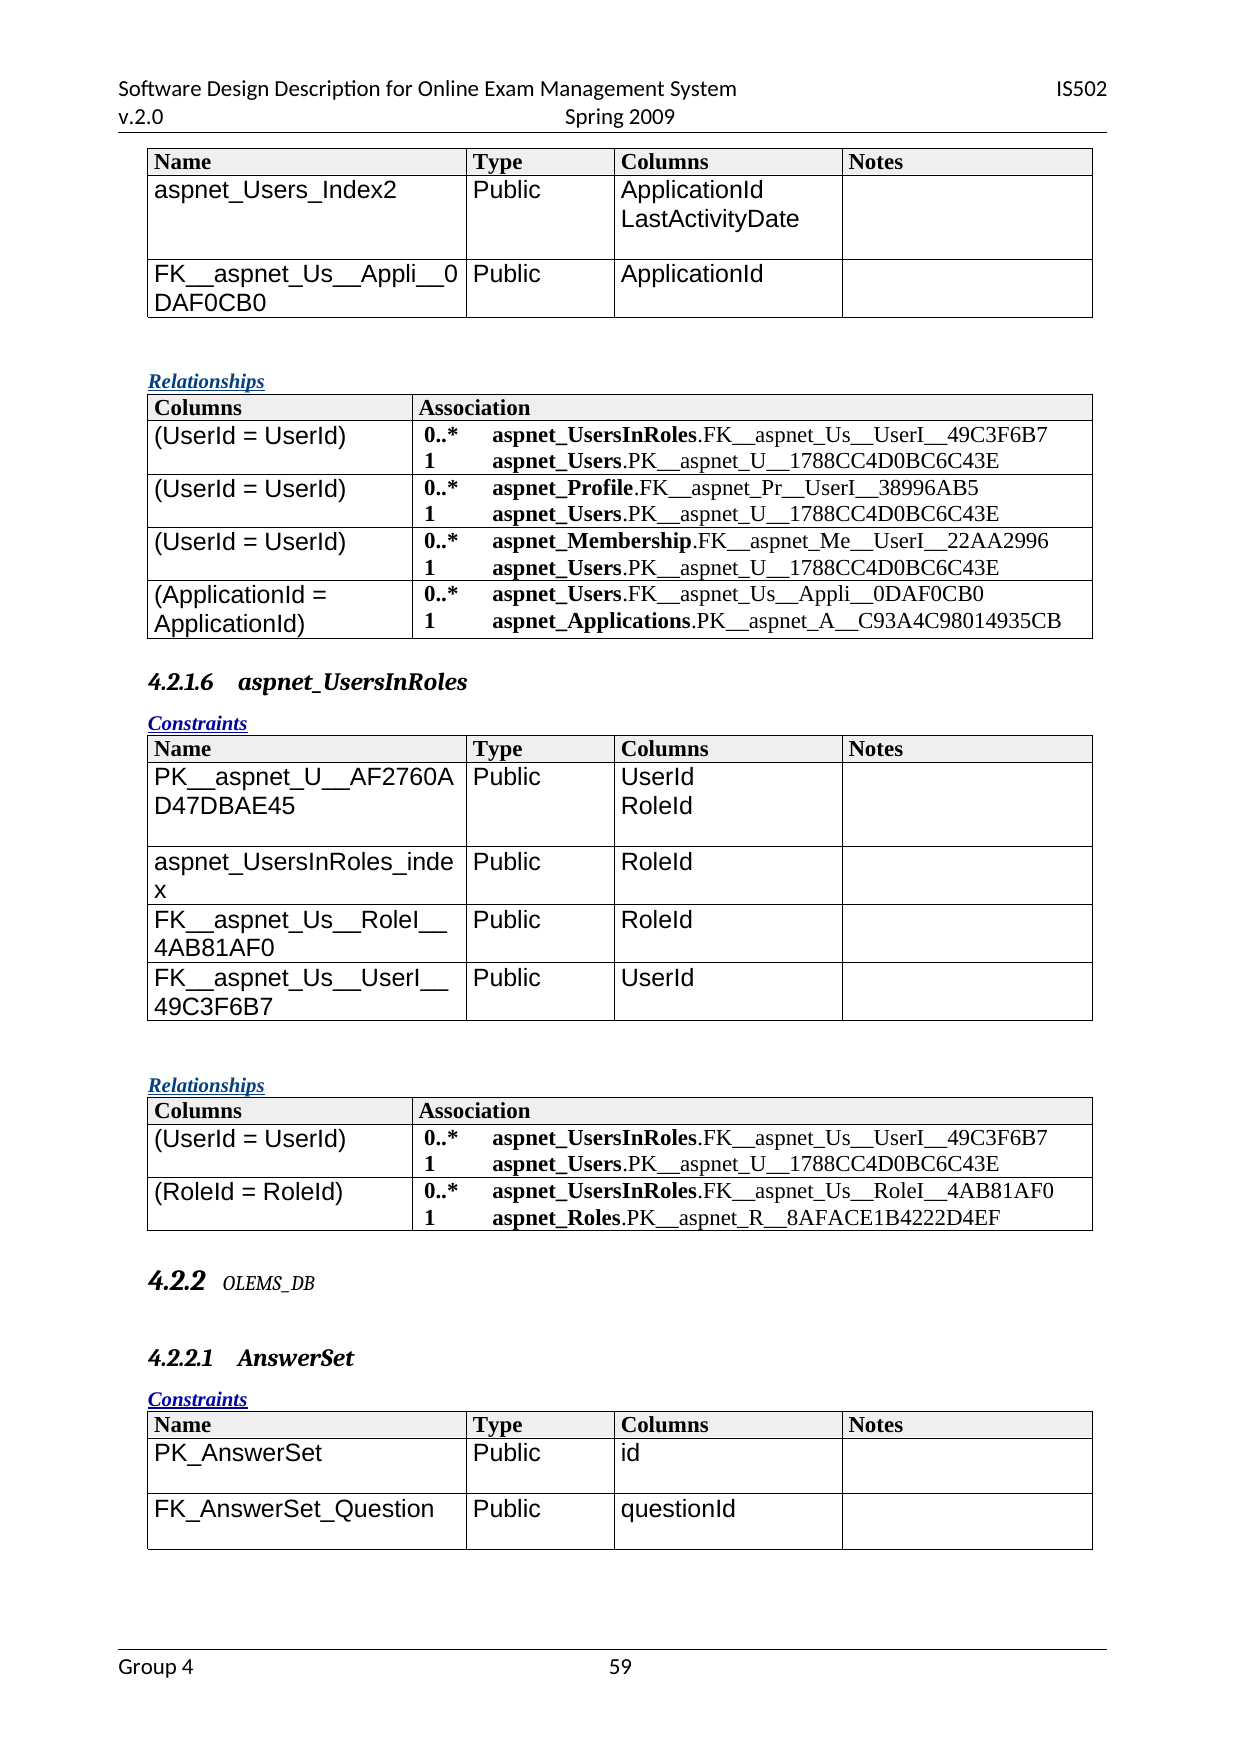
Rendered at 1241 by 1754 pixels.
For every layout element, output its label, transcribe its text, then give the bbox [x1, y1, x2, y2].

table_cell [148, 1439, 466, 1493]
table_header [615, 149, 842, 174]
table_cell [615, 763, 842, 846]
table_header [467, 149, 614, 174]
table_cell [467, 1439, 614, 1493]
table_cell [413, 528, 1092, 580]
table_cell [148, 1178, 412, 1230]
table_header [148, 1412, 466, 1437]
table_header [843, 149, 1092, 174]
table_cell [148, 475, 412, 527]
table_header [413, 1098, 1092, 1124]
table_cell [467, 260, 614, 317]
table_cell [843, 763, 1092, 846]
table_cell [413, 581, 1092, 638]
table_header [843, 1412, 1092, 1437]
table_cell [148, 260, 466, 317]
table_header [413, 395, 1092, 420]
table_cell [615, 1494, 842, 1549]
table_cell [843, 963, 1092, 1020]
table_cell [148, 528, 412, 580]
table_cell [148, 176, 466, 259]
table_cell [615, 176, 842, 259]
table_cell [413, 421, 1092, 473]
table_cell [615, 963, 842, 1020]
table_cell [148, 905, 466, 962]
list Relationships [148, 1073, 1093, 1097]
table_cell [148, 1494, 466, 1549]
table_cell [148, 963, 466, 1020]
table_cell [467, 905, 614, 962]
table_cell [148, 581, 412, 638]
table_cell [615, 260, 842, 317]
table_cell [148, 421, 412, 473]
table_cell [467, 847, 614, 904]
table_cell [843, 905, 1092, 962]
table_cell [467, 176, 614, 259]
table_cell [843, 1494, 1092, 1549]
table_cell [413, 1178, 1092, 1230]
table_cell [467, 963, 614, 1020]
subtitle aspnet_UsersInRoles [148, 668, 1093, 696]
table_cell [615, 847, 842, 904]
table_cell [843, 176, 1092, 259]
subtitle OLEMS_DB [148, 1264, 1093, 1297]
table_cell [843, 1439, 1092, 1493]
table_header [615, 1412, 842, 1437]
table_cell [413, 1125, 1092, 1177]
list Constraints [148, 711, 1093, 735]
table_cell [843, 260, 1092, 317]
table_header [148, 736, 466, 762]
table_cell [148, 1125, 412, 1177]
subtitle AnswerSet [148, 1343, 1093, 1372]
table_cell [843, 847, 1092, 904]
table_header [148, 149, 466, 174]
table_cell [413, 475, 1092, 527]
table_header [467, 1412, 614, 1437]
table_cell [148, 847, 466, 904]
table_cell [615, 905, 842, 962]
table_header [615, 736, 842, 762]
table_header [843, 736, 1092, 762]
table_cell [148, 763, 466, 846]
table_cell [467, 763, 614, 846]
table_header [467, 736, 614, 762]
list Relationships [148, 369, 1093, 393]
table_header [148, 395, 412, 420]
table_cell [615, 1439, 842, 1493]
list Constraints [148, 1387, 1093, 1411]
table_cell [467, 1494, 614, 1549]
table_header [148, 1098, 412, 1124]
